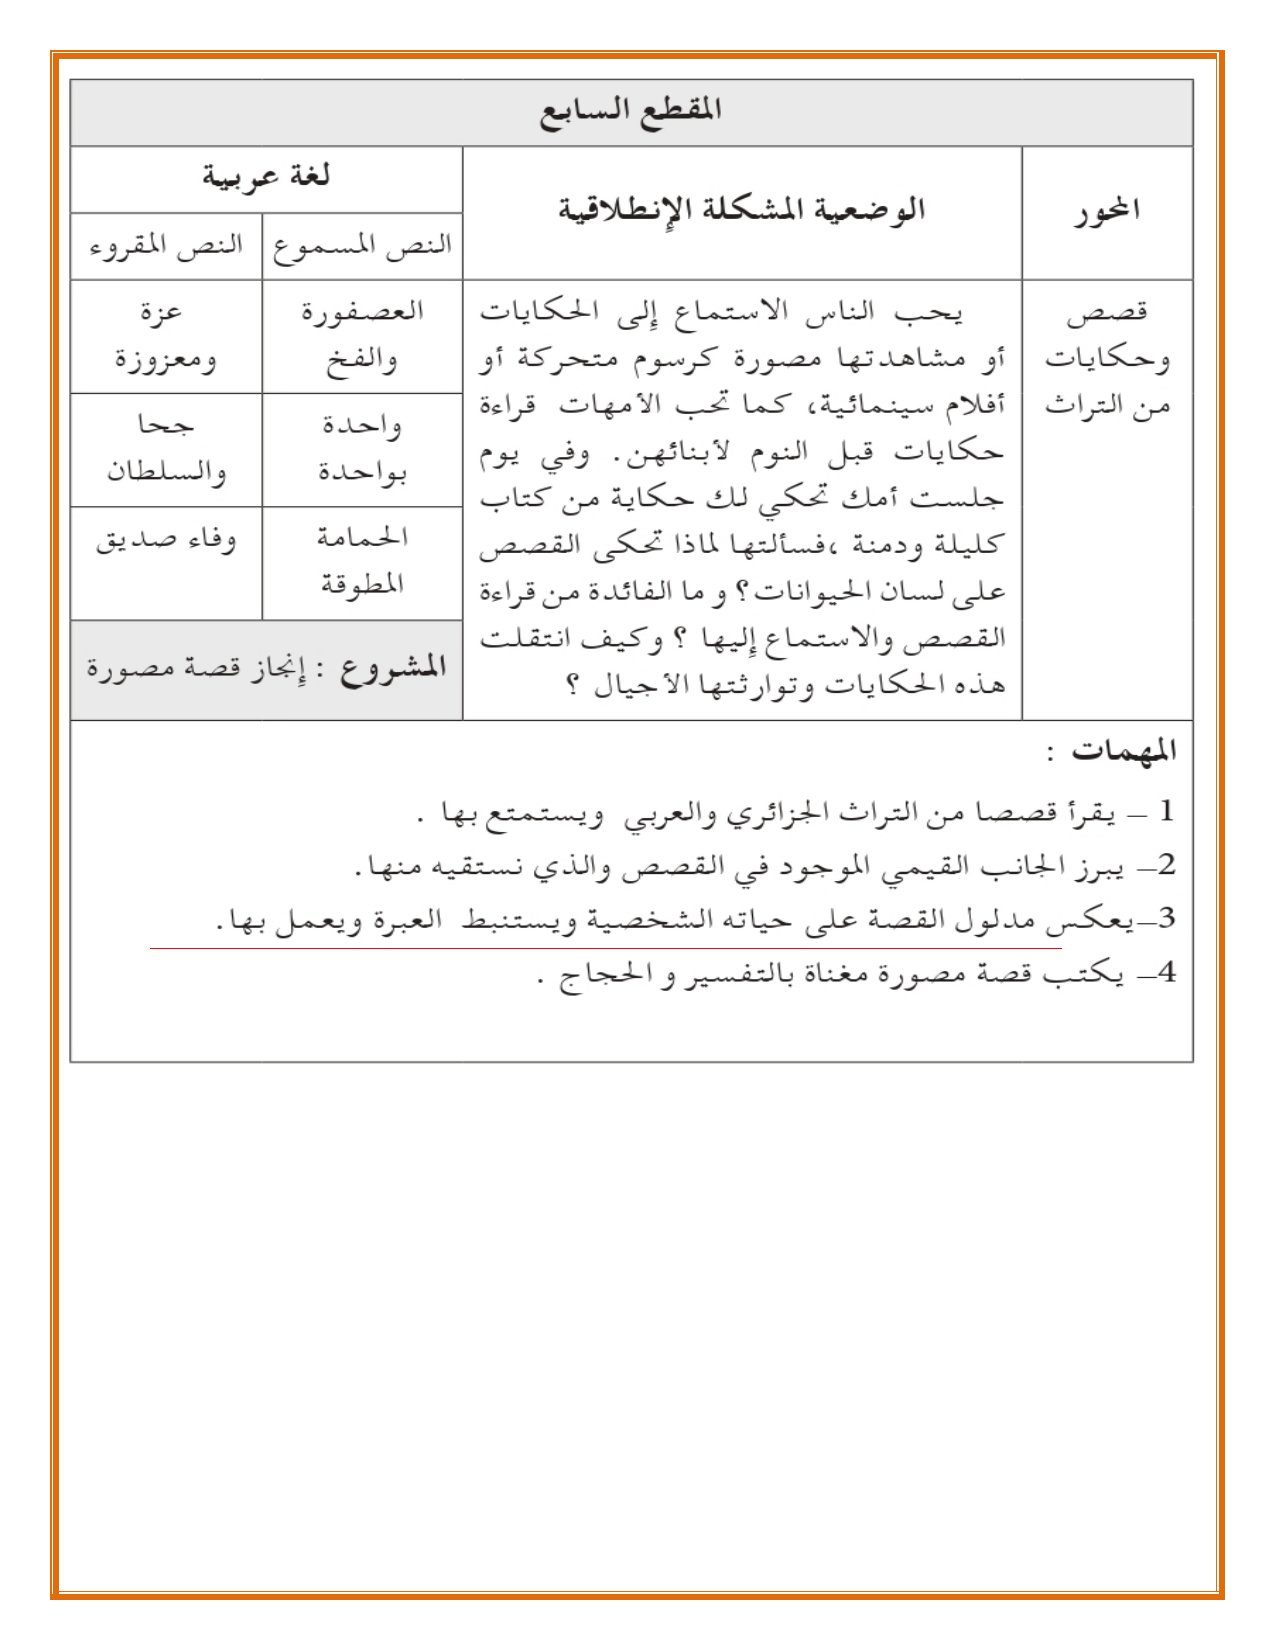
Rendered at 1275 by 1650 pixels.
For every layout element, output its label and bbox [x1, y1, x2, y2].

picture [68, 75, 1200, 1068]
